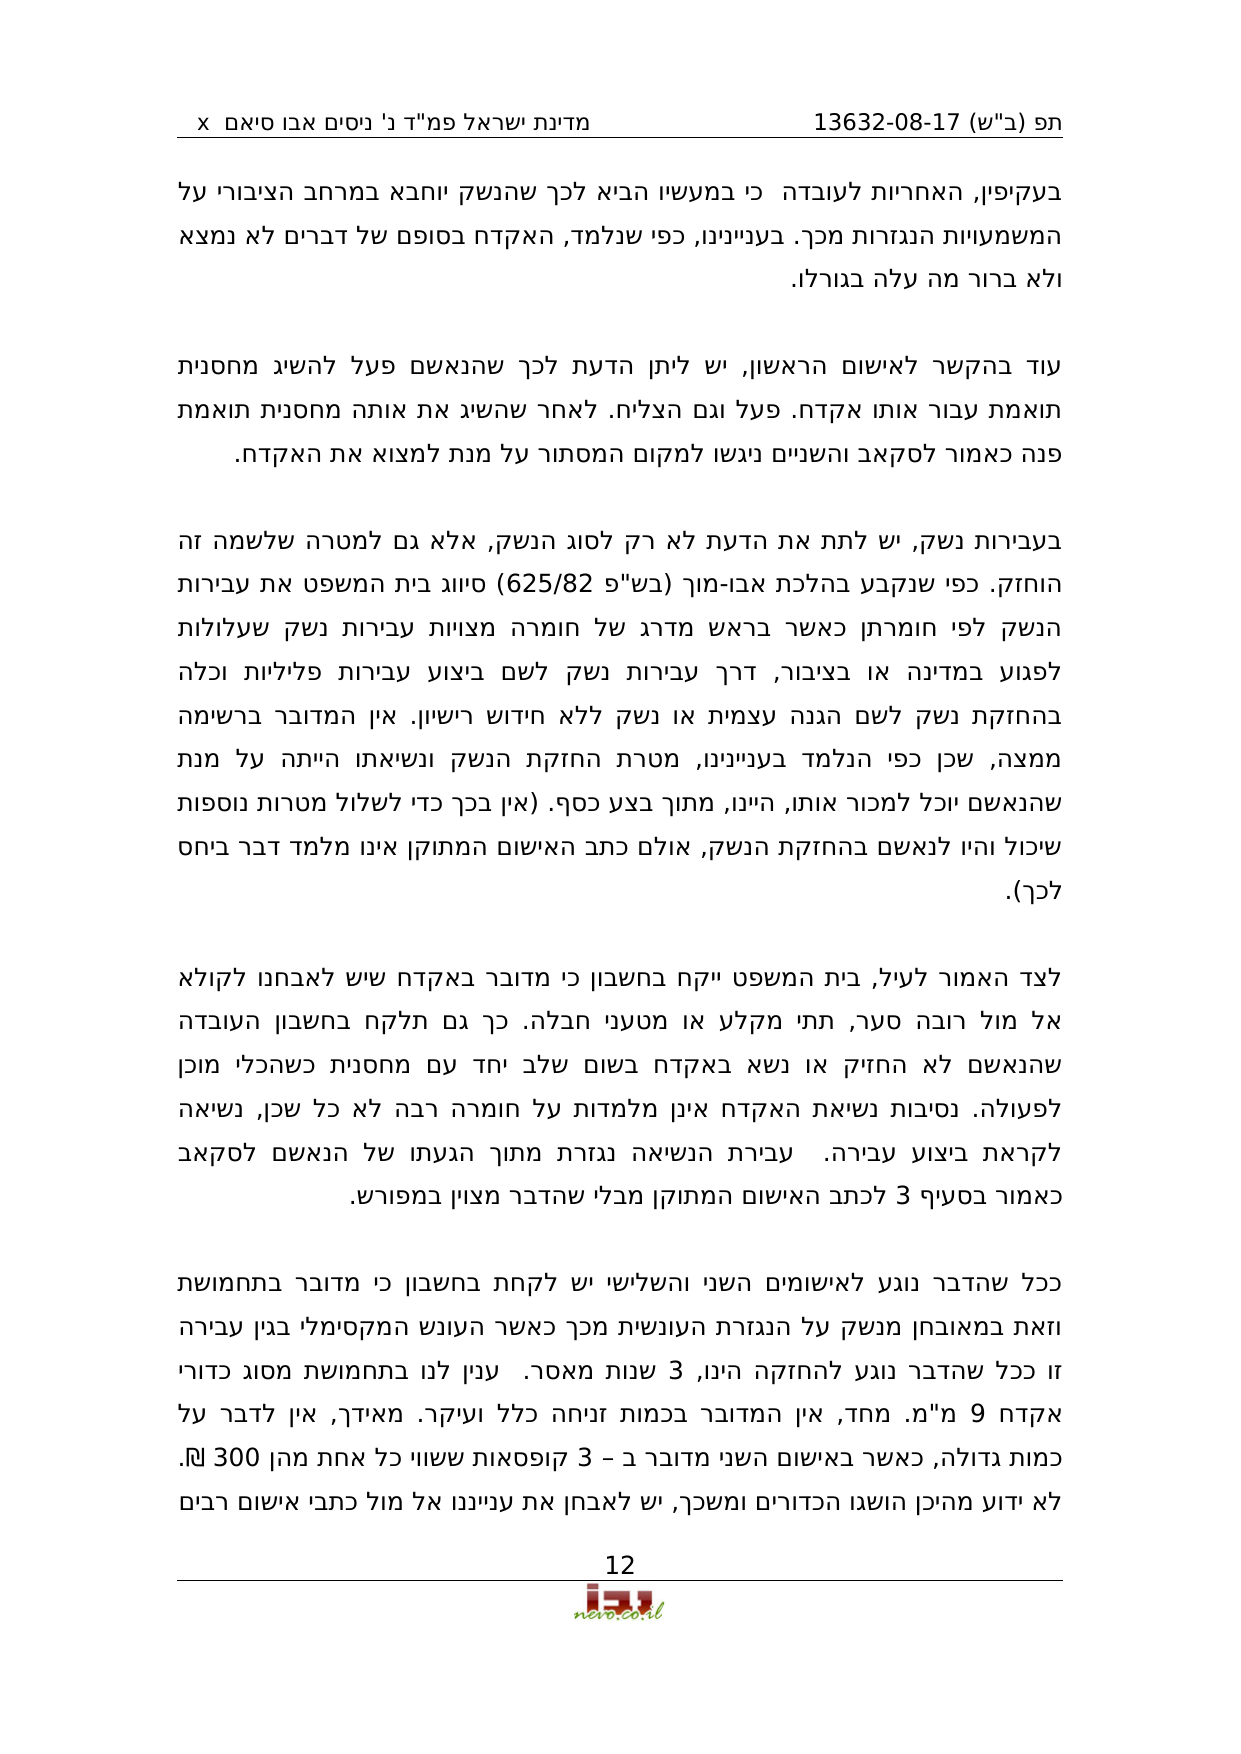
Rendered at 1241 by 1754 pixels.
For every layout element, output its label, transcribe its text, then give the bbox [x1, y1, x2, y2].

picture [574, 1583, 666, 1621]
text בעבירות נשק, יש לתת את הדעת לא רק לסוג הנשק, אלא גם למטרה שלשמה זה הוחזק. כפי שנקבע בהלכת אבו-מוך (בש"פ 625/82) סיווג בית המשפט את עבירות הנשק לפי חומרתן כאשר בראש מדרג של חומרה מצויות עבירות נשק שעלולות לפגוע במדינה או בציבור, דרך עבירות נשק לשם ביצוע עבירות פליליות וכלה בהחזקת נשק לשם הגנה עצמית או נשק ללא חידוש רישיון. אין המדובר ברשימה ממצה, שכן כפי הנלמד בעניינינו, מטרת החזקת הנשק ונשיאתו הייתה על מנת שהנאשם יוכל למכור אותו, היינו, מתוך בצע כסף. (אין בכך כדי לשלול מטרות נוספות שיכול והיו לנאשם בהחזקת הנשק, אולם כתב האישום המתוקן אינו מלמד דבר ביחס לכך). [177, 526, 1063, 905]
text עוד בהקשר לאישום הראשון, יש ליתן הדעת לכך שהנאשם פעל להשיג מחסנית תואמת עבור אותו אקדח. פעל וגם הצליח. לאחר שהשיג את אותה מחסנית תואמת פנה כאמור לסקאב והשניים ניגשו למקום המסתור על מנת למצוא את האקדח. [177, 352, 1063, 468]
text לצד האמור לעיל, בית המשפט ייקח בחשבון כי מדובר באקדח שיש לאבחנו לקולא אל מול רובה סער, תתי מקלע או מטעני חבלה. כך גם תלקח בחשבון העובדה שהנאשם לא החזיק או נשא באקדח בשום שלב יחד עם מחסנית כשהכלי מוכן לפעולה. נסיבות נשיאת האקדח אינן מלמדות על חומרה רבה לא כל שכן, נשיאה לקראת ביצוע עבירה. עבירת הנשיאה נגזרת מתוך הגעתו של הנאשם לסקאב כאמור בסעיף 3 לכתב האישום המתוקן מבלי שהדבר מצוין במפורש. [177, 963, 1063, 1211]
